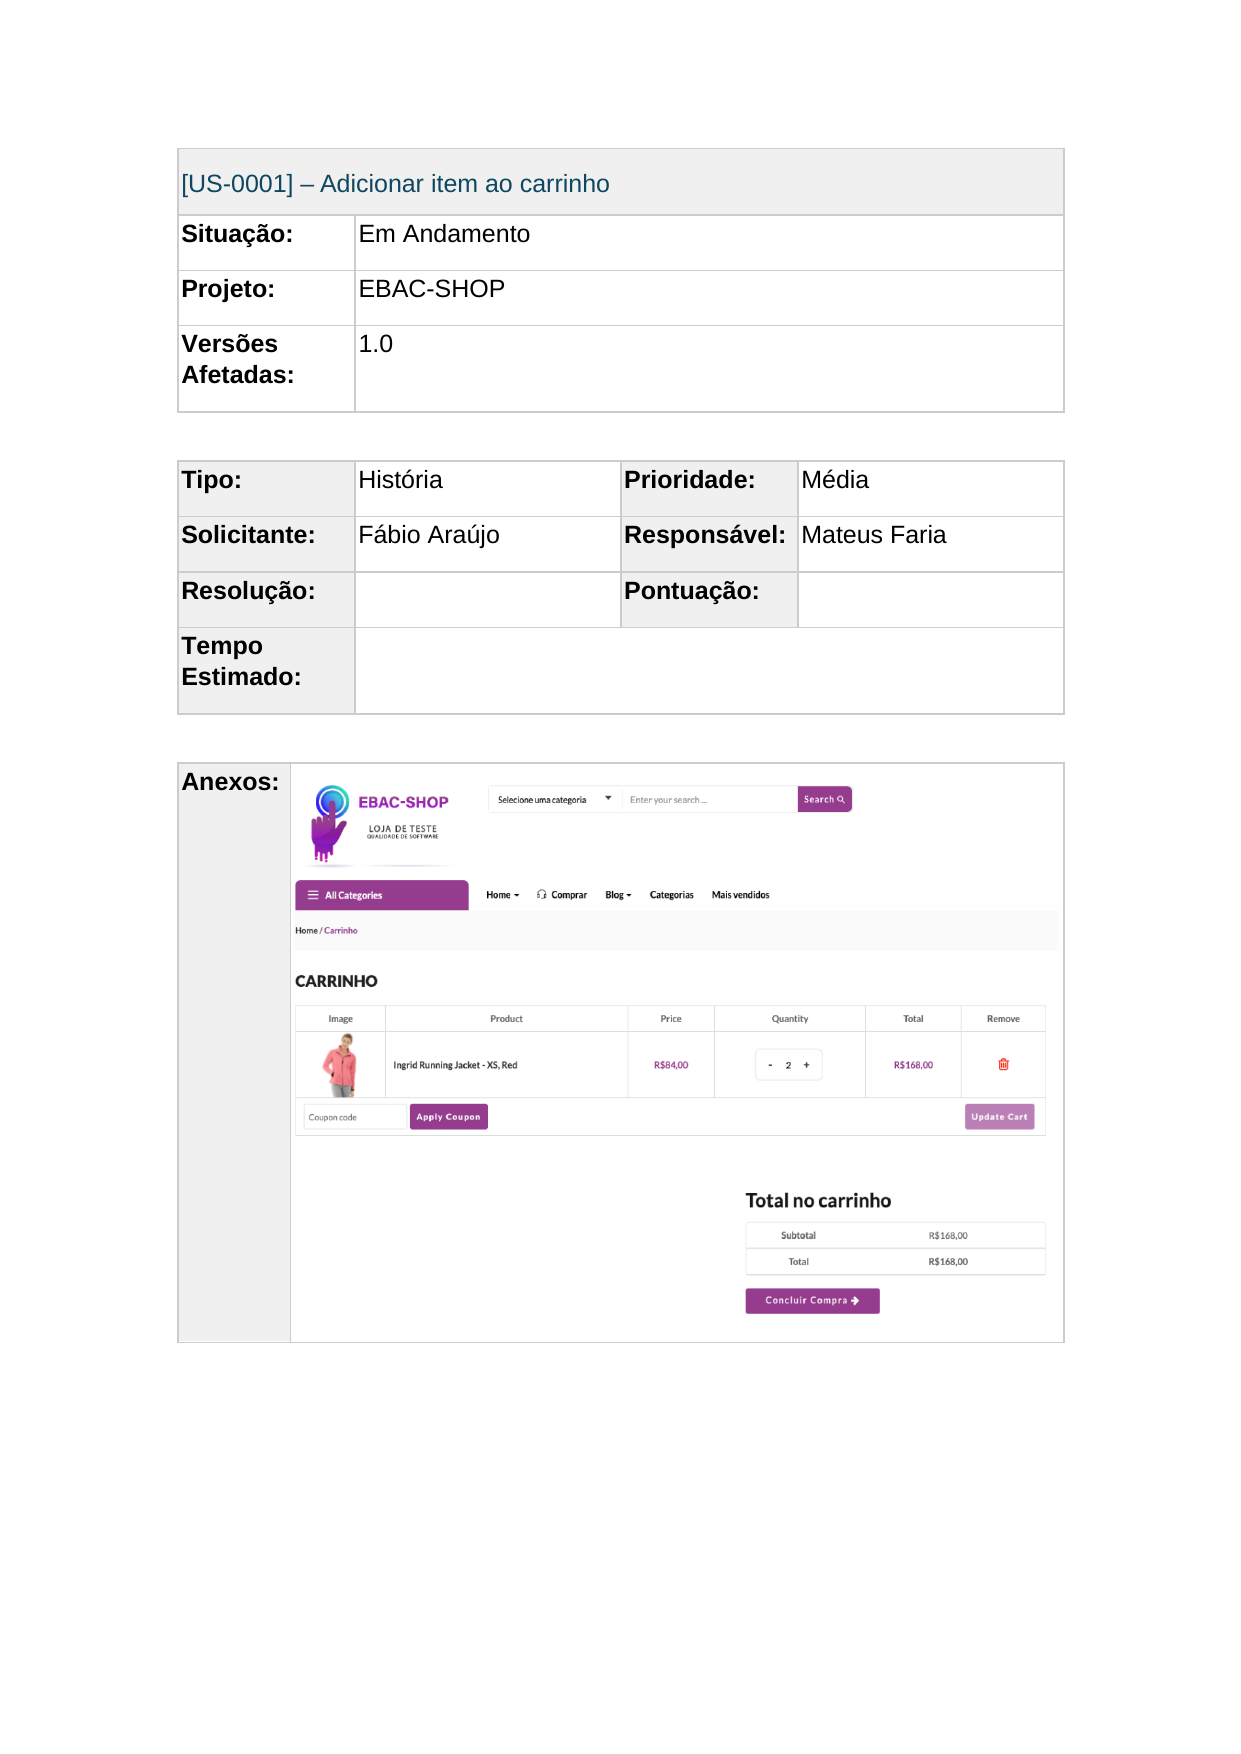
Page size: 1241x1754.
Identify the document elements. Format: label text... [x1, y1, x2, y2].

table_cell Responsável: [622, 517, 797, 571]
table_header Anexos: [179, 764, 290, 1341]
table_cell Versões Afetadas: [179, 326, 354, 411]
table_cell Situação: [179, 216, 354, 269]
table_cell Mateus Faria [799, 517, 1063, 571]
table_cell [356, 628, 1063, 713]
table_cell Resolução: [179, 573, 354, 627]
table_cell [356, 573, 620, 627]
table_header Tipo: [179, 462, 354, 516]
table_header História [356, 462, 620, 516]
table_cell [799, 573, 1063, 627]
table_header Prioridade: [622, 462, 797, 516]
table_cell Em Andamento [356, 216, 1063, 269]
table_header [291, 764, 1063, 1341]
table_cell EBAC-SHOP [356, 271, 1063, 325]
table_cell Solicitante: [179, 517, 354, 571]
table_cell 1.0 [356, 326, 1063, 411]
table_cell Pontuação: [622, 573, 797, 627]
table_cell Fábio Araújo [356, 517, 620, 571]
table_cell Projeto: [179, 271, 354, 325]
table_header Média [799, 462, 1063, 516]
picture [293, 766, 1058, 1320]
table_cell Tempo Estimado: [179, 628, 354, 713]
table_header [US-0001] – Adicionar item ao carrinho [179, 149, 1063, 214]
